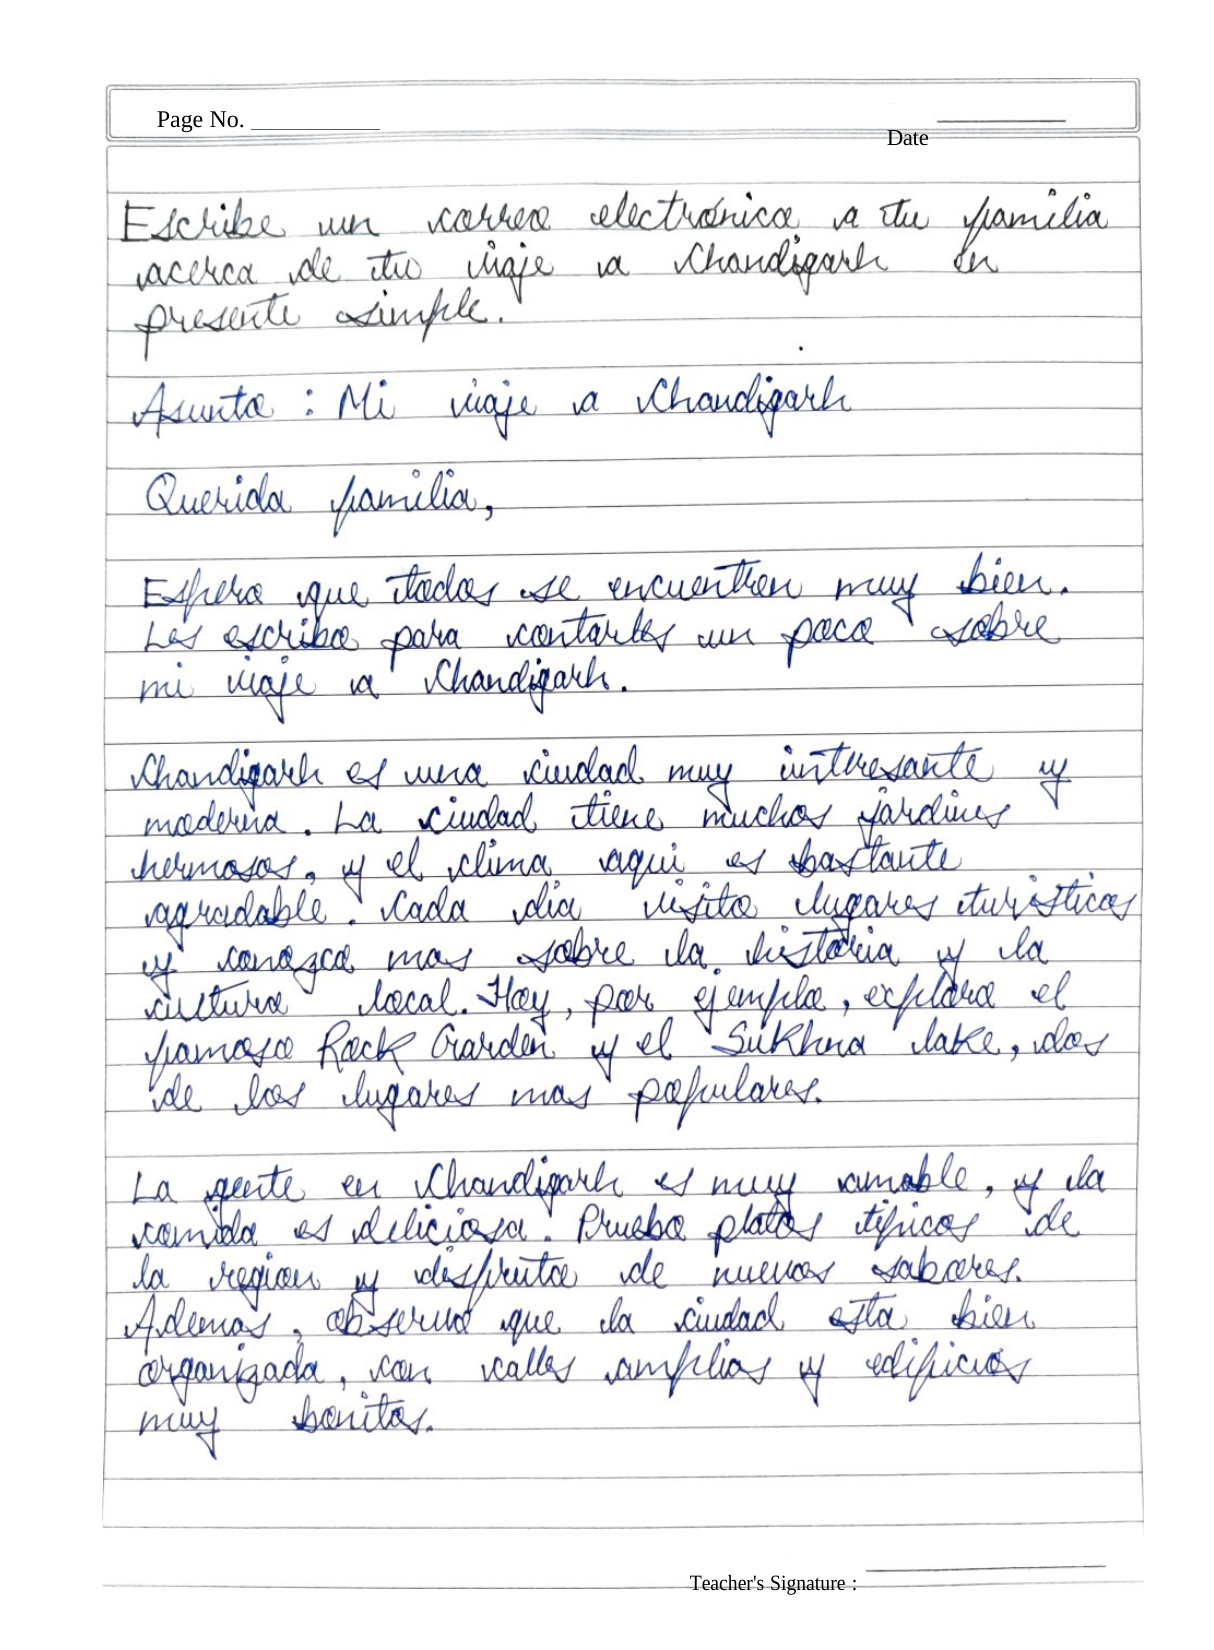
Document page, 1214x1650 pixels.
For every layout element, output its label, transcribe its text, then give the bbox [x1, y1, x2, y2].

text Date [887, 124, 1044, 151]
text Teacher's Signature : [689, 1569, 1044, 1595]
picture [102, 78, 1144, 1589]
text Page No. [157, 105, 384, 132]
